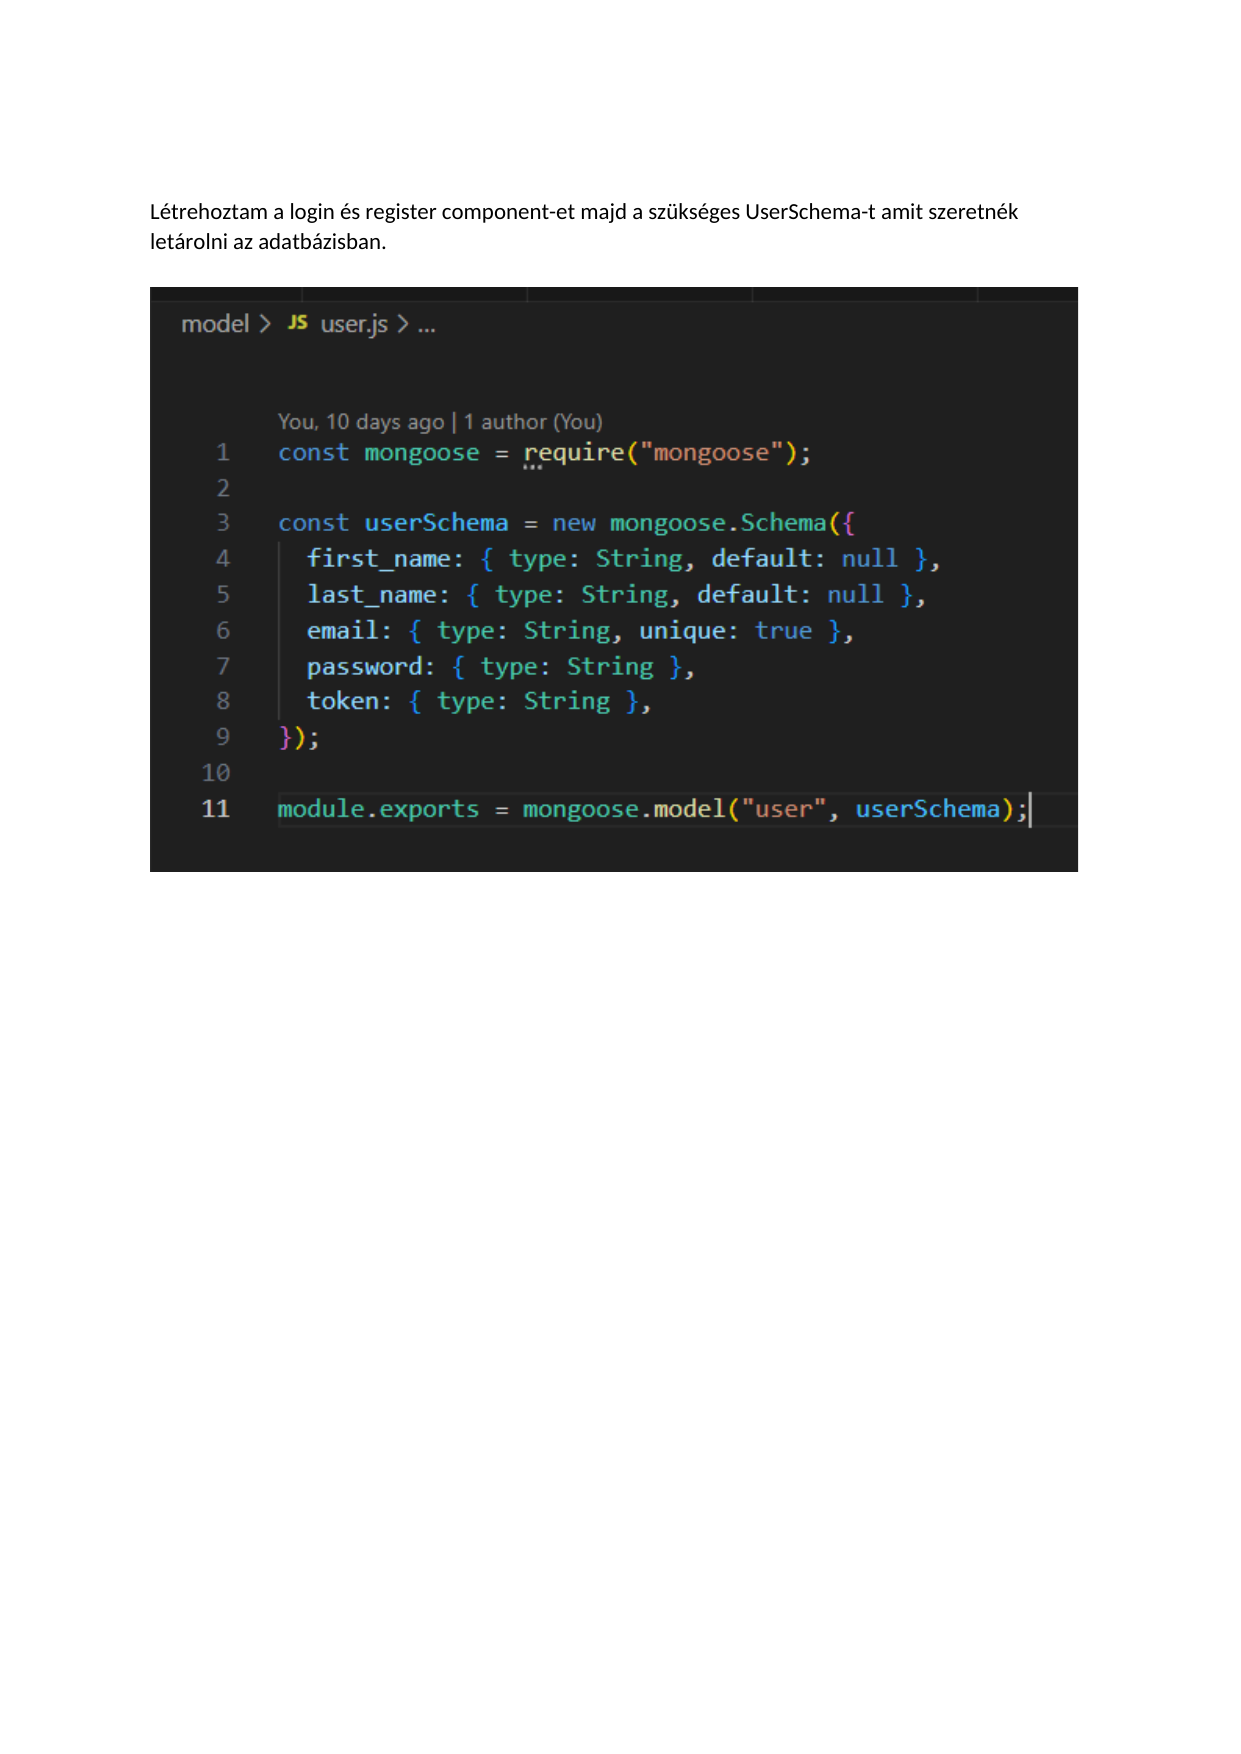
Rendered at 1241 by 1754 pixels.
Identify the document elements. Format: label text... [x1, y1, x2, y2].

picture [150, 287, 1079, 872]
